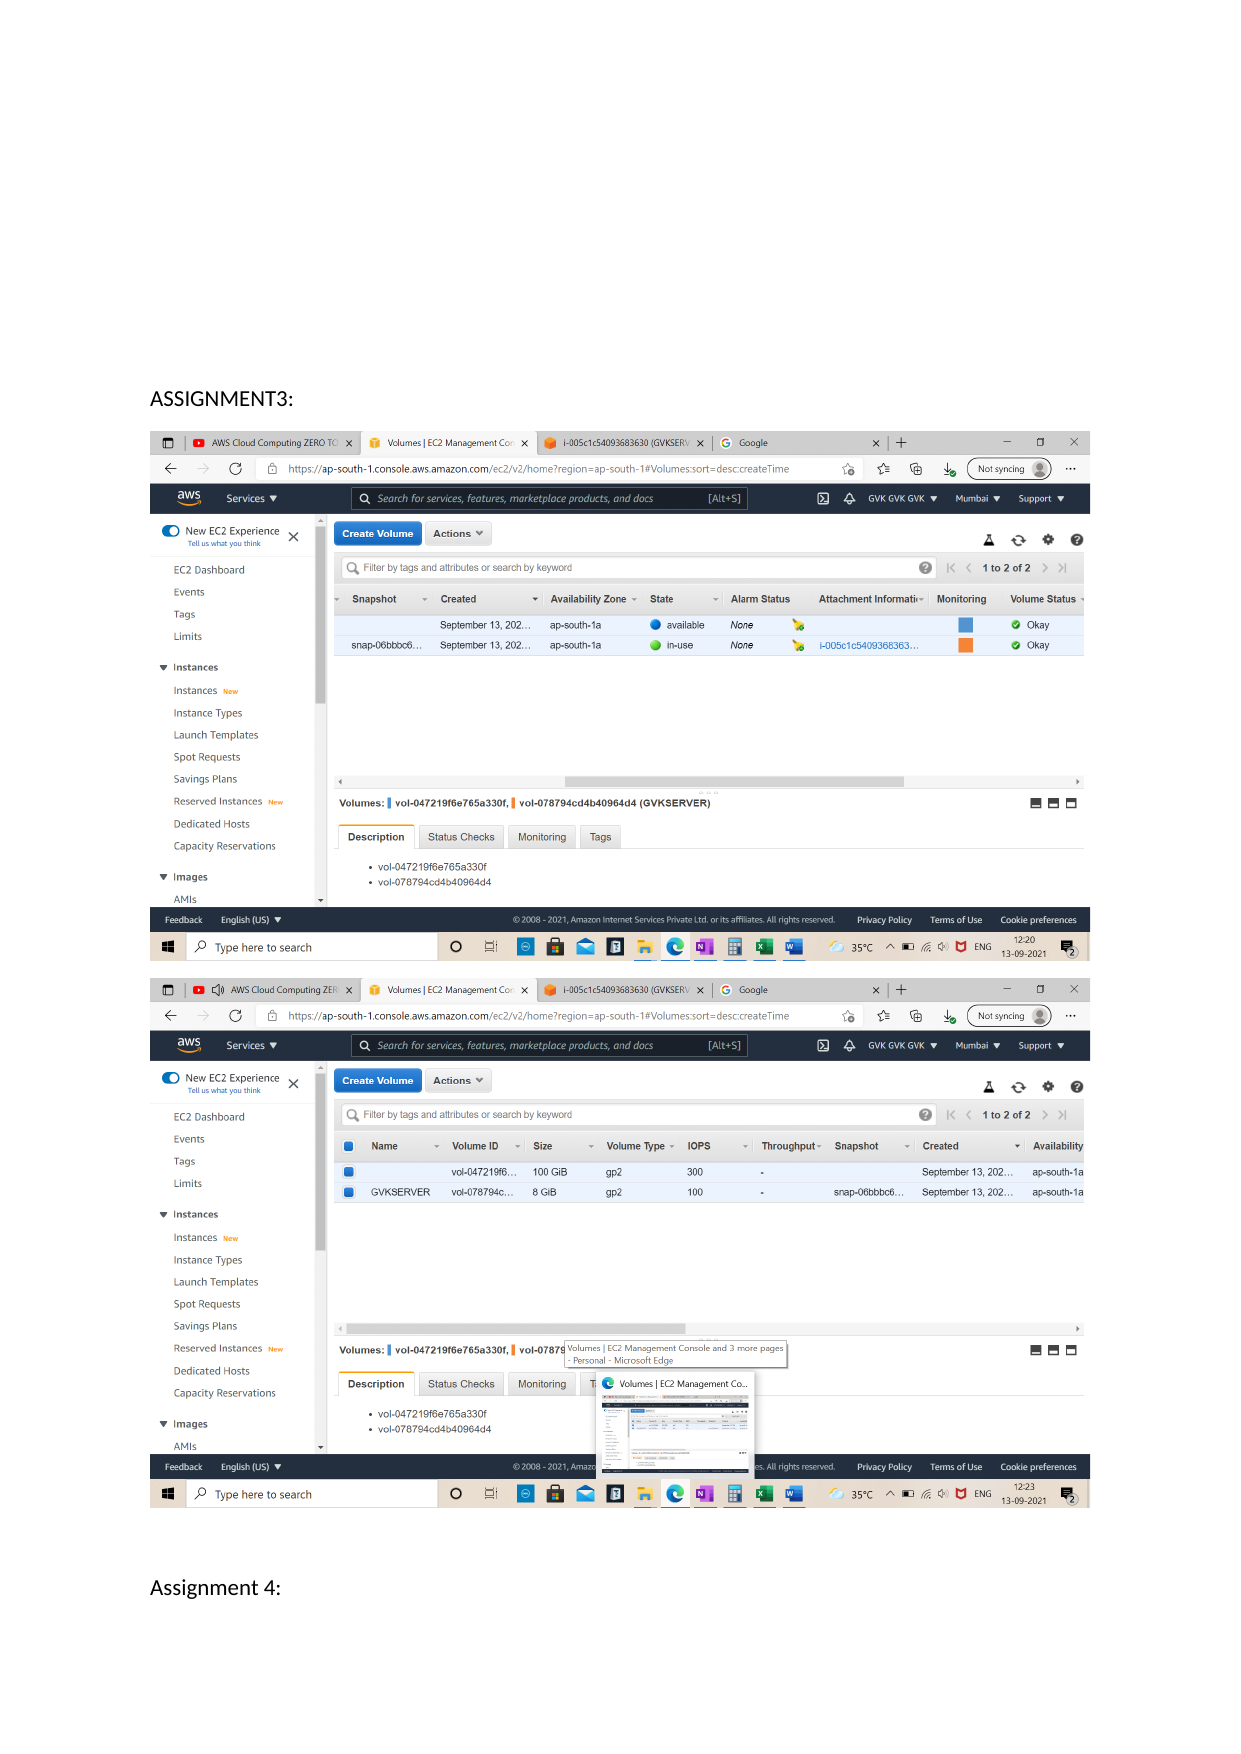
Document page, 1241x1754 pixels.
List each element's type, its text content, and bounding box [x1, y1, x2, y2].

picture [150, 431, 1091, 961]
text ASSIGNMENT3: [150, 384, 1090, 412]
picture [150, 978, 1091, 1508]
text Assignment 4: [150, 1573, 1090, 1602]
